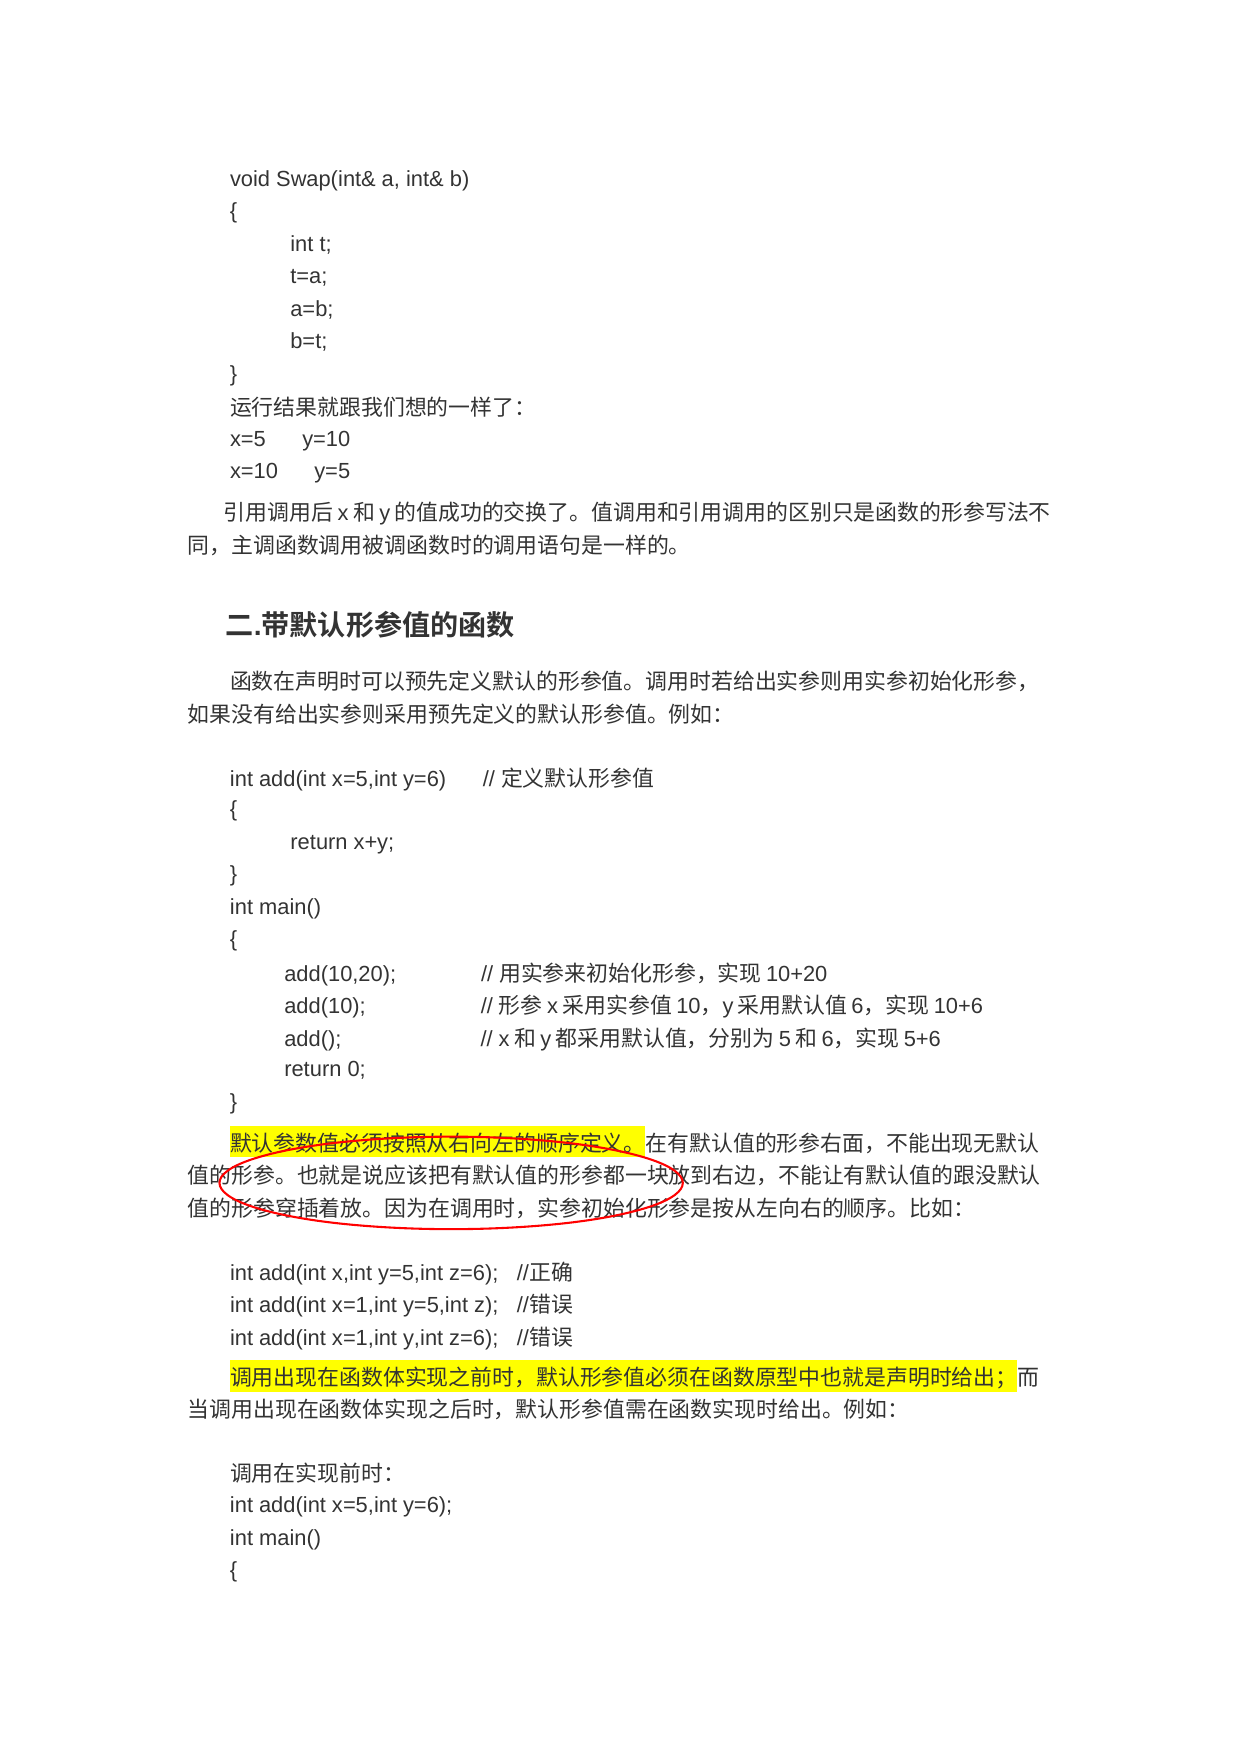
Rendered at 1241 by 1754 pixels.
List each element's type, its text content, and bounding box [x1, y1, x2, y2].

text int add(int x,int y=5,int z=6); //正确 int add(int x=1,int y=5,int z); //错误 int add(int x=1,int y,int z=6); //错误 [187, 1254, 1053, 1352]
text 运行结果就跟我们想的一样了： x=5 y=10 x=10 y=5 [187, 389, 1053, 487]
text 二.带默认形参值的函数 [187, 591, 1053, 656]
text int add(int x=5,int y=6) // 定义默认形参值 { return x+y; } int main() { add(10,20); // 用实参来初始化形参，实现10+20 add(10); // 形参x采用实参值10，y采用默认值6，实现10+6 add(); // x和y都采用默认值，分别为5和6，实现5+6 return 0; } [187, 760, 1053, 1118]
text 调用出现在函数体实现之前时，默认形参值必须在函数原型中也就是声明时给出；而当调用出现在函数体实现之后时，默认形参值需在函数实现时给出。例如： [187, 1359, 1053, 1424]
text 函数在声明时可以预先定义默认的形参值。调用时若给出实参则用实参初始化形参，如果没有给出实参则采用预先定义的默认形参值。例如： [187, 664, 1053, 729]
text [187, 1456, 1053, 1586]
text 引用调用后x和y的值成功的交换了。值调用和引用调用的区别只是函数的形参写法不同，主调函数调用被调函数时的调用语句是一样的。 [187, 495, 1053, 560]
text 默认参数值必须按照从右向左的顺序定义。在有默认值的形参右面，不能出现无默认值的形参。也就是说应该把有默认值的形参都一块放到右边，不能让有默认值的跟没默认值的形参穿插着放。因为在调用时，实参初始化形参是按从左向右的顺序。比如： [187, 1125, 1053, 1223]
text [187, 162, 1053, 389]
